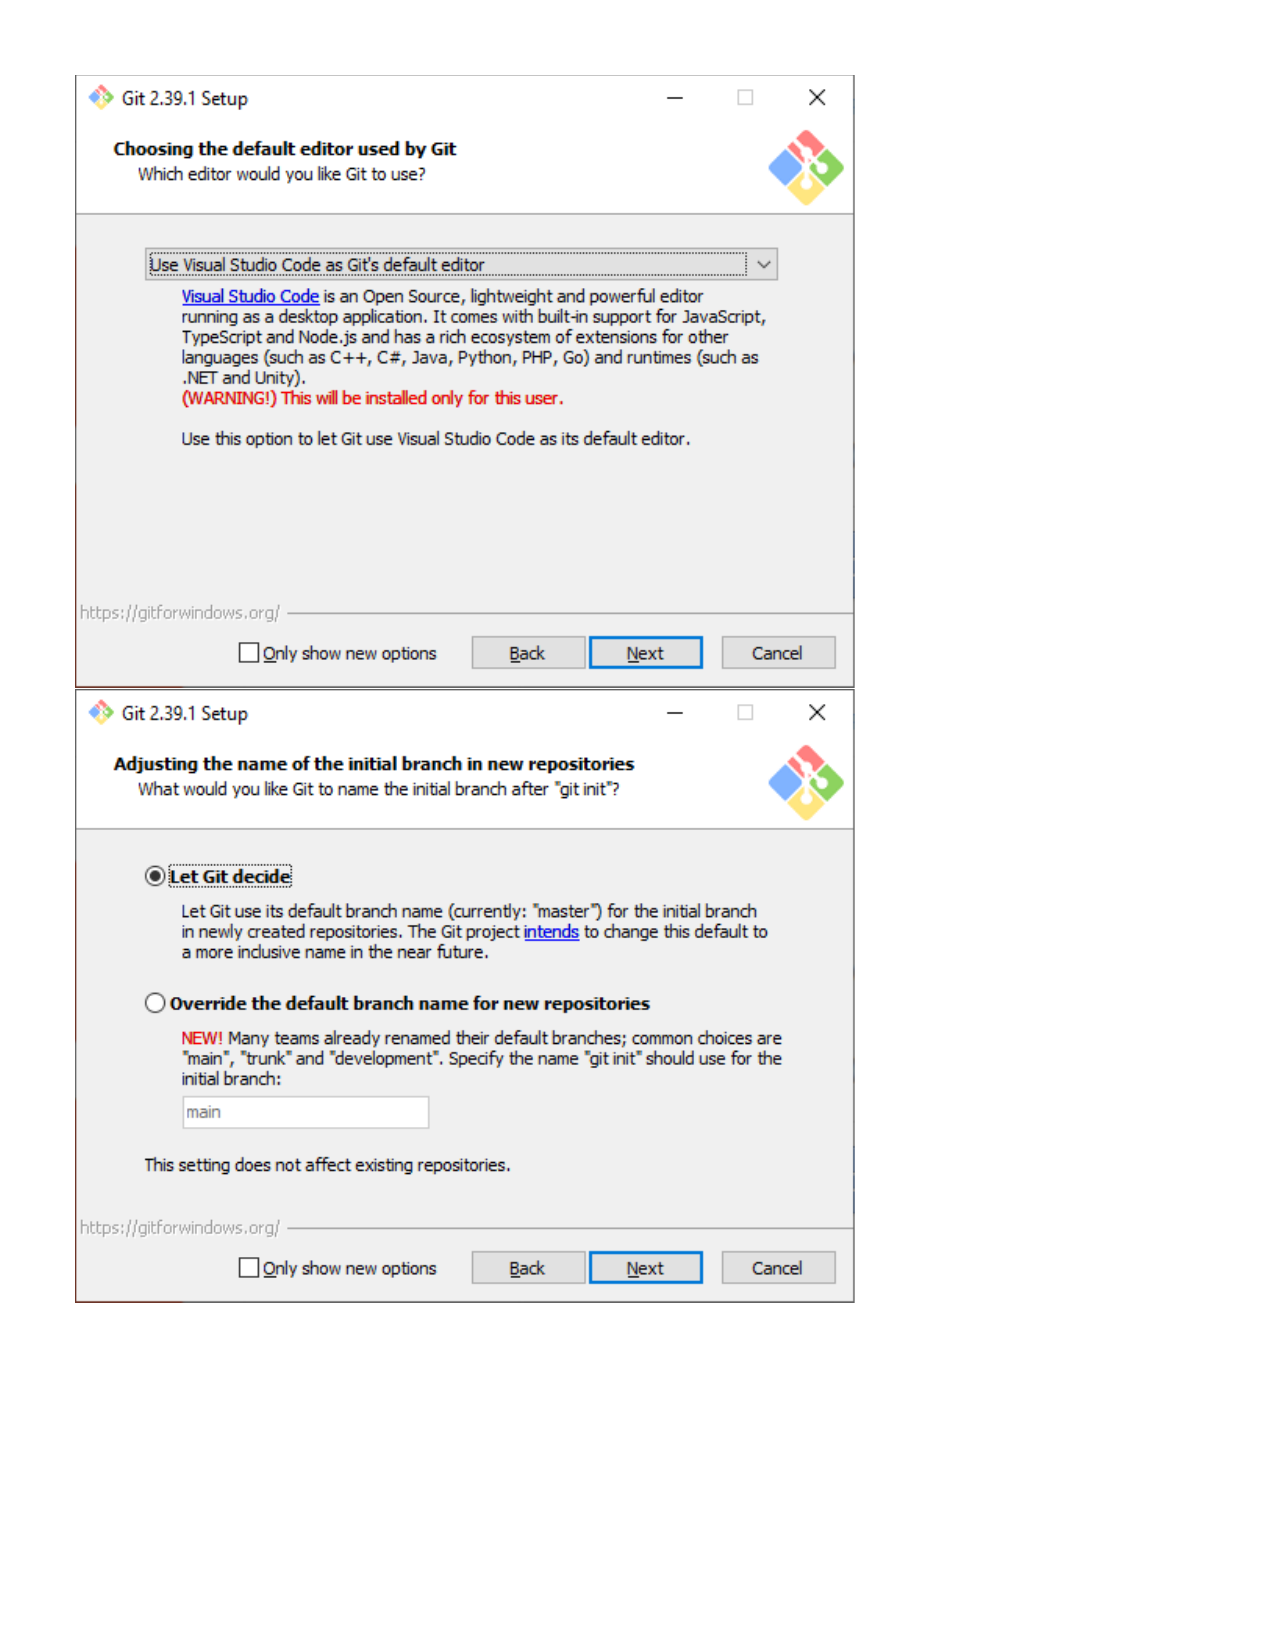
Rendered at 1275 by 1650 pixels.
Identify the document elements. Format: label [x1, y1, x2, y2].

picture [75, 75, 855, 688]
picture [75, 689, 855, 1303]
